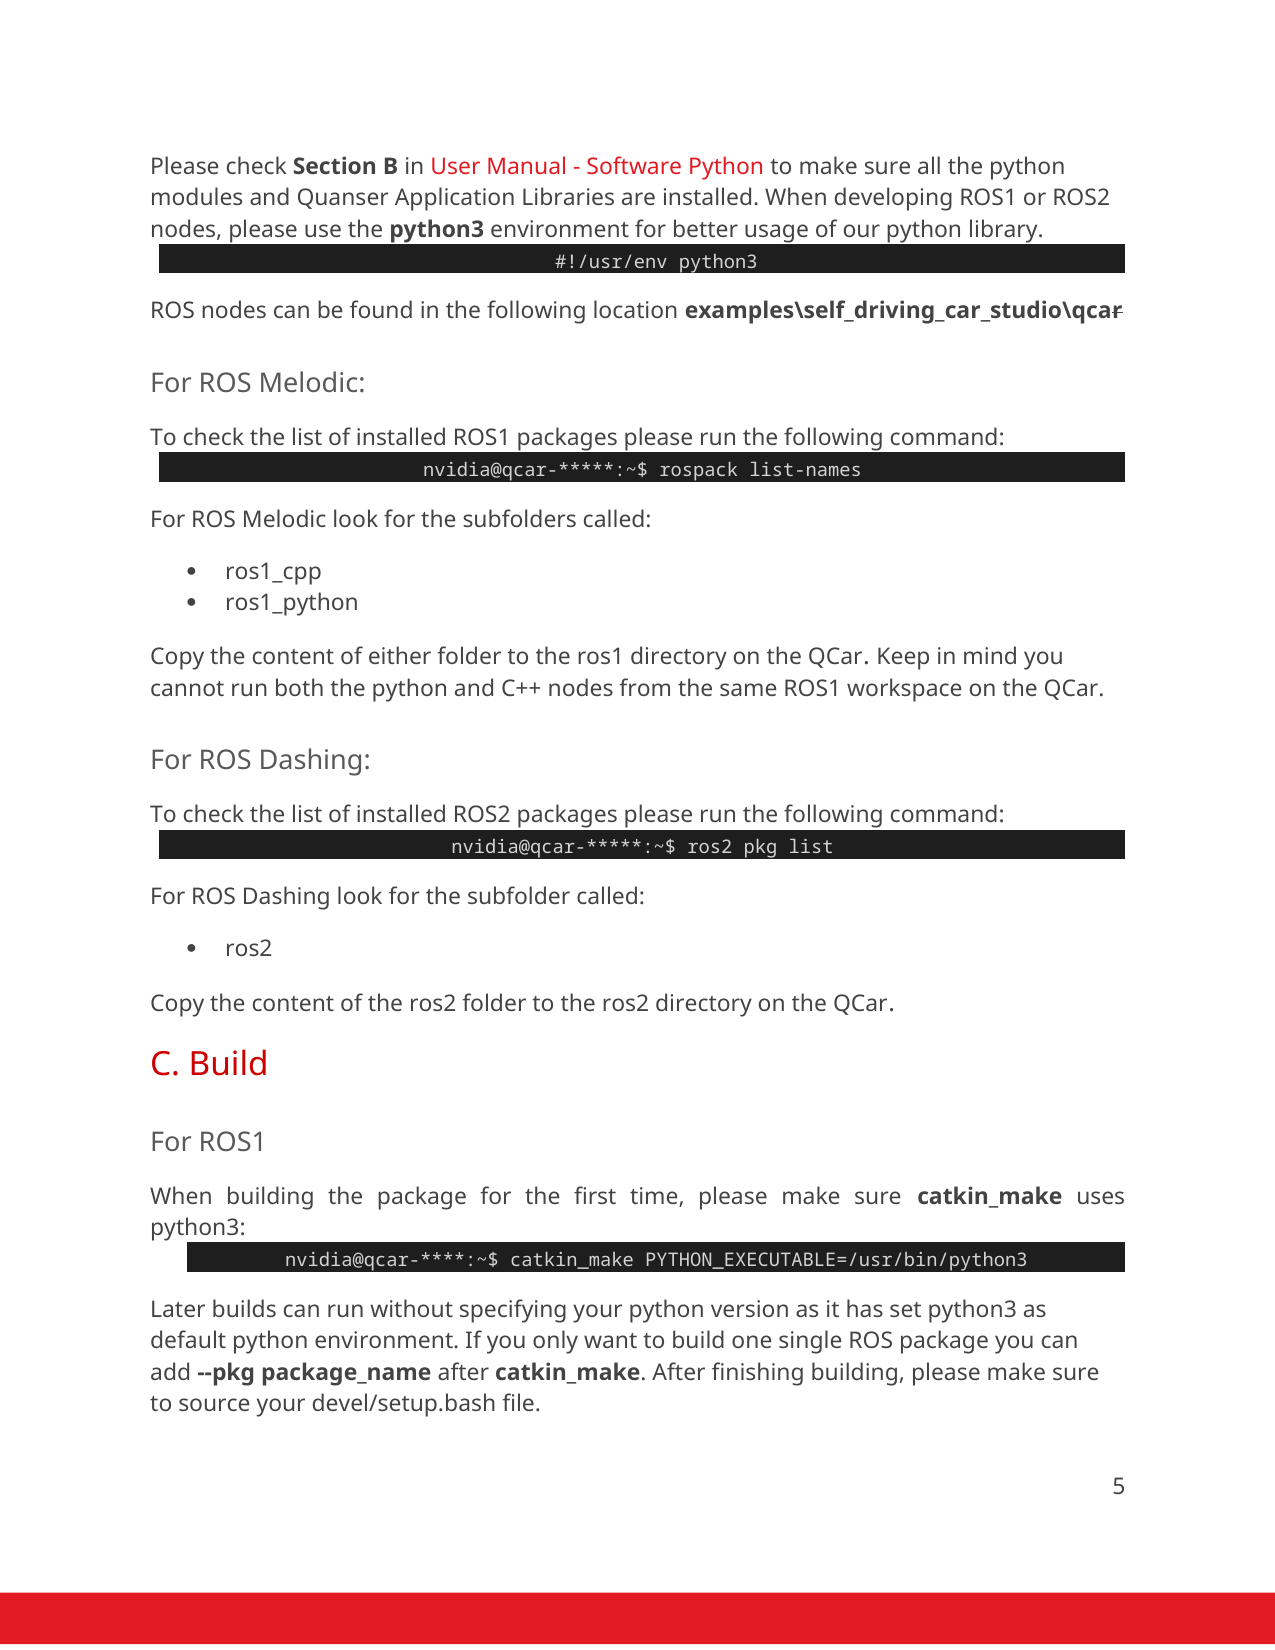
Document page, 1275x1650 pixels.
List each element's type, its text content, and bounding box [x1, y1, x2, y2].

text For ROS Dashing look for the subfolder called: [150, 880, 1125, 911]
text #!/usr/env python3 [159, 244, 1125, 273]
list ros1_cpp [187, 554, 1125, 586]
text When building the package for the first time, please make sure catkin_make uses python3: [150, 1180, 1125, 1242]
text nvidia@qcar-*****:~$ ros2 pkg list [159, 830, 1125, 859]
text Copy the content of either folder to the ros1 directory on the QCar. Keep in mind you cannot run both the python and C++ nodes from the same ROS1 workspace on the QCar. [150, 638, 1125, 703]
text Copy the content of the ros2 folder to the ros2 directory on the QCar. [150, 984, 1125, 1018]
subtitle C. Build [150, 1039, 1125, 1085]
text nvidia@qcar-*****:~$ rospack list-names [159, 452, 1125, 482]
text For ROS Melodic look for the subfolders called: [150, 502, 1125, 534]
subtitle For ROS Dashing: [150, 741, 1125, 778]
text To check the list of installed ROS1 packages please run the following command: [150, 421, 1125, 452]
subtitle For ROS1 [150, 1122, 1125, 1159]
subtitle For ROS Melodic: [150, 363, 1125, 400]
text ROS nodes can be found in the following location examples\self_driving_car_studio\qcar [150, 294, 1125, 326]
text nvidia@qcar-****:~$ catkin_make PYTHON_EXECUTABLE=/usr/bin/python3 [187, 1242, 1125, 1272]
list ros1_python [187, 586, 1125, 617]
text Later builds can run without specifying your python version as it has set python3 as default python environment. If you only want to build one single ROS package you can add --pkg package_name after catkin_make. After finishing building, please make sure to source your devel/setup.bash file. [150, 1293, 1125, 1418]
text Please check Section B in User Manual - Software Python to make sure all the python modules and Quanser Application Libraries are installed. When developing ROS1 or ROS2 nodes, please use the python3 environment for better usage of our python library. [150, 150, 1125, 244]
text To check the list of installed ROS2 packages please run the following command: [150, 798, 1125, 830]
list ros2 [187, 932, 1125, 963]
